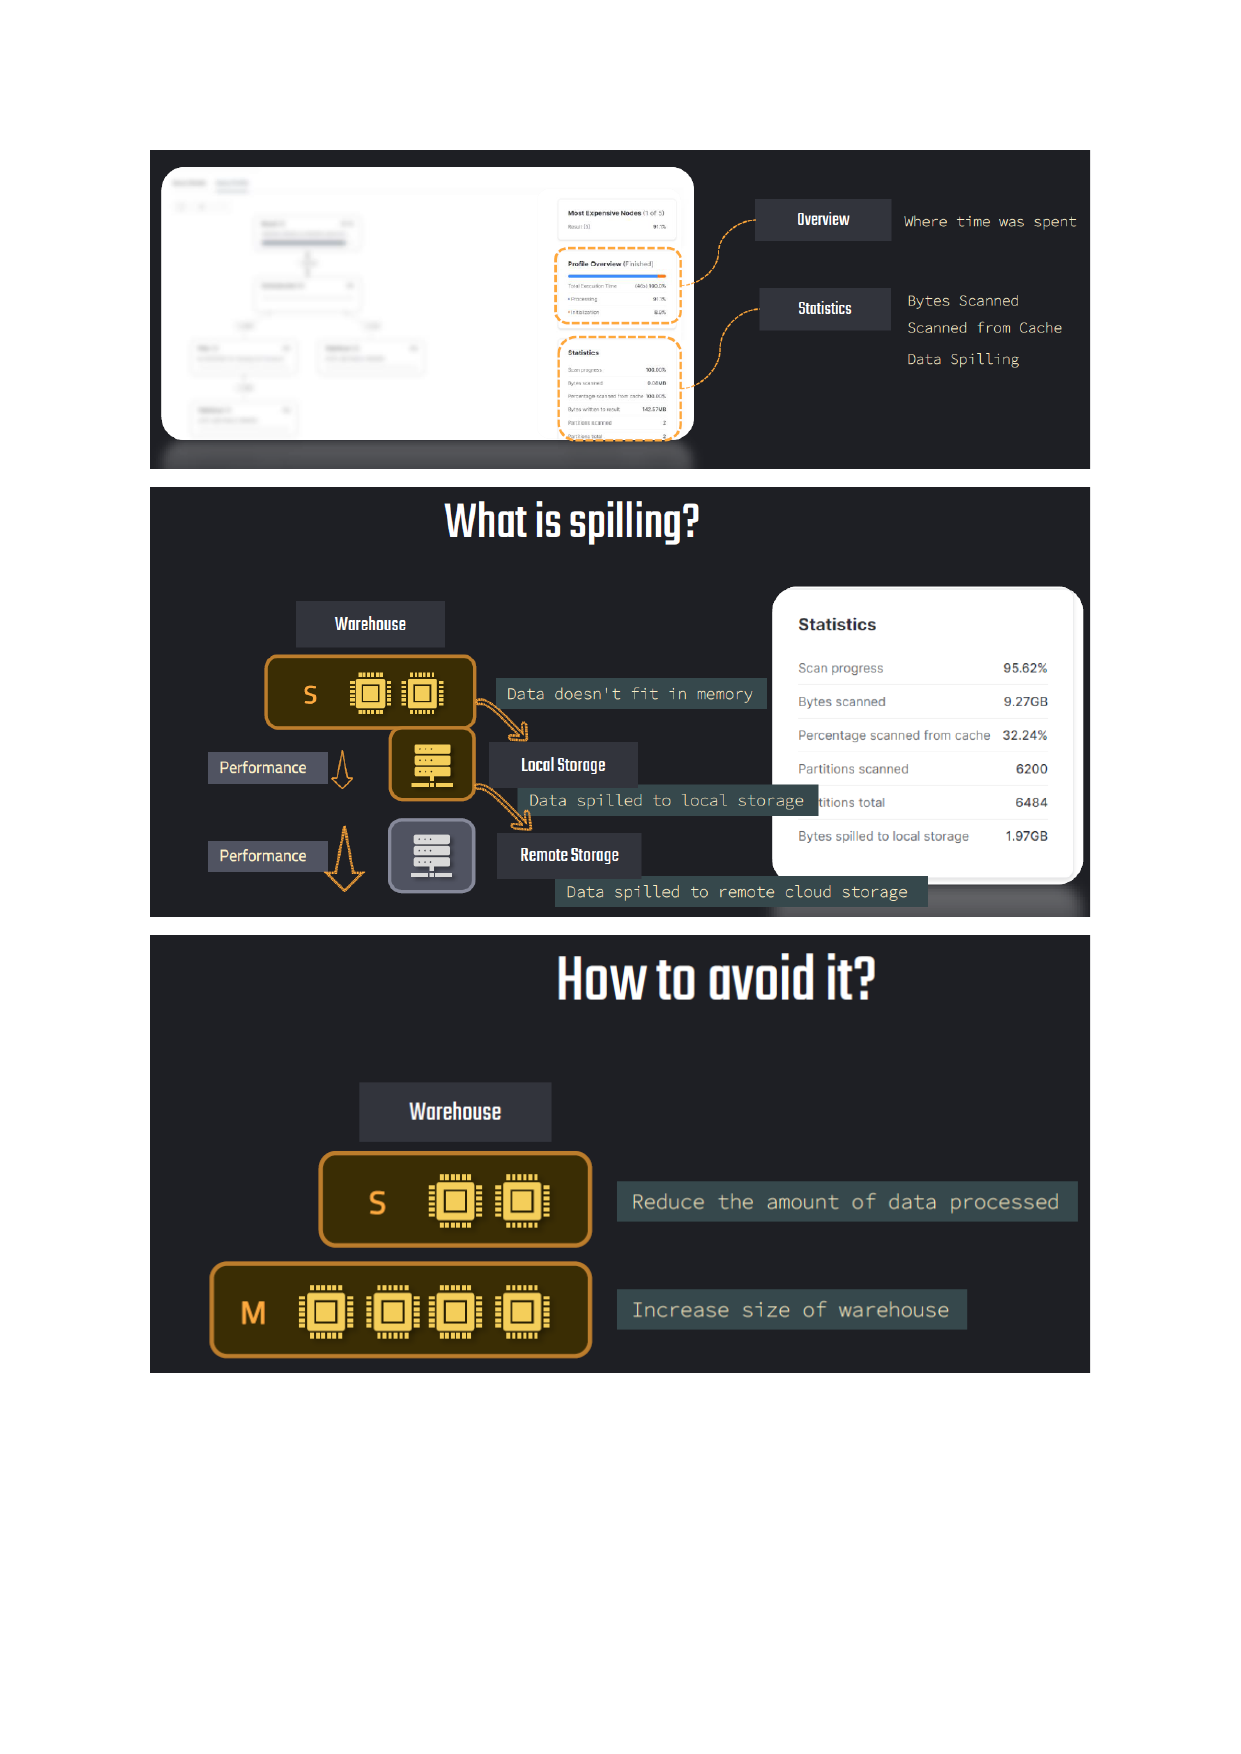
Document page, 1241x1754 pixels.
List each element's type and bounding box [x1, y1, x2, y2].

picture [150, 487, 1091, 917]
picture [150, 150, 1091, 469]
picture [150, 935, 1091, 1373]
